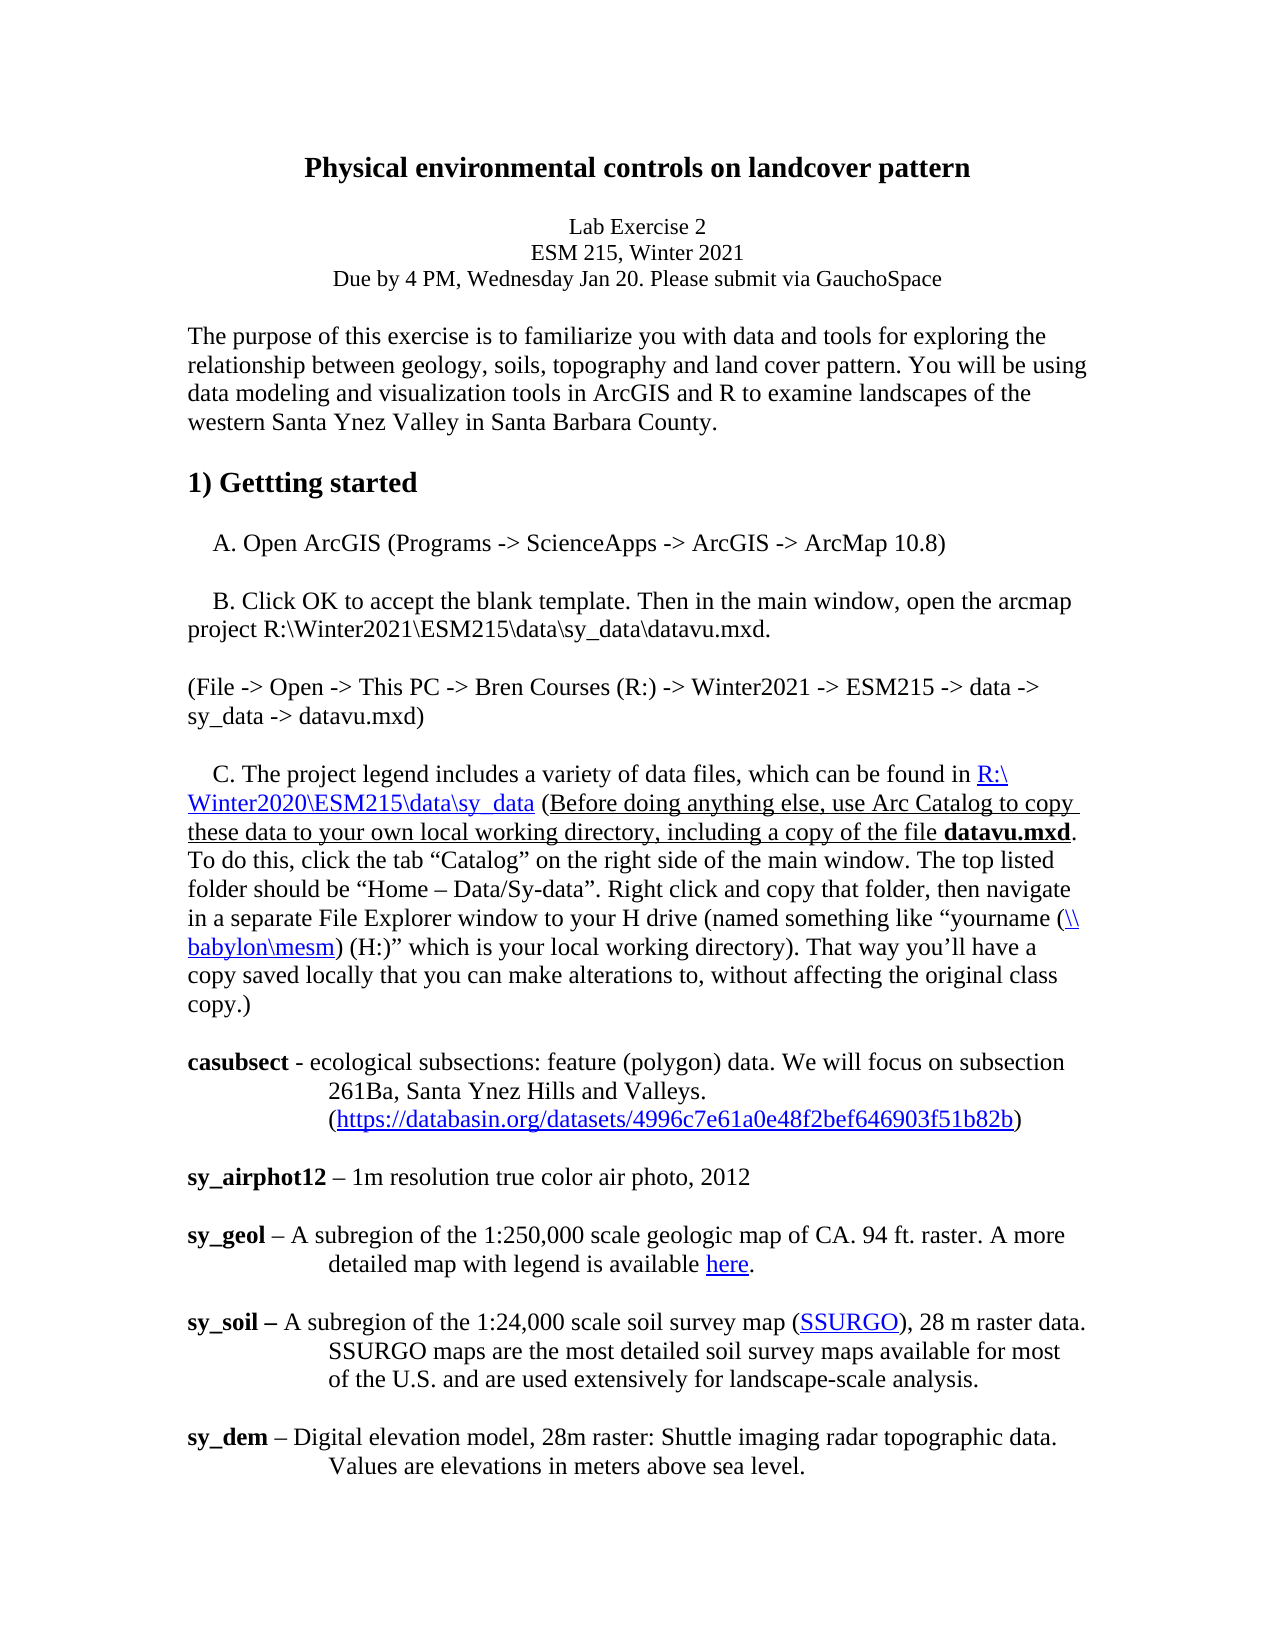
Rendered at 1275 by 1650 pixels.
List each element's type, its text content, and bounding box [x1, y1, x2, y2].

text The purpose of this exercise is to familiarize you with data and tools for exploring the relationship between geology, soils, topography and land cover pattern. You will be using data modeling and visualization tools in ArcGIS and R to examine landscapes of the western Santa Ynez Valley in Santa Barbara County. [187, 321, 1087, 436]
text Lab Exercise 2 ESM 215, Winter 2021 Due by 4 PM, Wednesday Jan 20. Please submit via GauchoSpace [187, 213, 1087, 292]
text B. Click OK to accept the blank template. Then in the main window, open the arcmap project R:\Winter2021\ESM215\data\sy_data\datavu.mxd. [187, 586, 1087, 643]
subtitle Physical environmental controls on landcover pattern [187, 150, 1087, 183]
text sy_airphot12 – 1m resolution true color air photo, 2012 [187, 1162, 1087, 1191]
text sy_dem – Digital elevation model, 28m raster: Shuttle imaging radar topographic data. Values are elevations in meters above sea level. [187, 1422, 1087, 1480]
text C. The project legend includes a variety of data files, which can be found in R:\Winter2020\ESM215\data\sy_data (Before doing anything else, use Arc Catalog to copy these data to your own local working directory, including a copy of the file datavu.mxd. To do this, click the tab “Catalog” on the right side of the main window. The top listed folder should be “Home – Data/Sy-data”. Right click and copy that folder, then navigate in a separate File Explorer window to your H drive (named something like “yourname (\\babylon\mesm) (H:)” which is your local working directory). That way you’ll have a copy saved locally that you can make alterations to, without affecting the original class copy.) [187, 759, 1087, 1018]
text A. Open ArcGIS (Programs -> ScienceApps -> ArcGIS -> ArcMap 10.8) [187, 528, 1087, 557]
text (File -> Open -> This PC -> Bren Courses (R:) -> Winter2021 -> ESM215 -> data -> sy_data -> datavu.mxd) [187, 672, 1087, 730]
text sy_geol – A subregion of the 1:250,000 scale geologic map of CA. 94 ft. raster. A more detailed map with legend is available here. [187, 1220, 1087, 1278]
text sy_soil – A subregion of the 1:24,000 scale soil survey map (SSURGO), 28 m raster data. SSURGO maps are the most detailed soil survey maps available for most of the U.S. and are used extensively for landscape-scale analysis. [187, 1307, 1087, 1393]
subtitle 1) Gettting started [187, 465, 1087, 499]
text casubsect - ecological subsections: feature (polygon) data. We will focus on subsection 261Ba, Santa Ynez Hills and Valleys. (https://databasin.org/datasets/4996c7e61a0e48f2bef646903f51b82b) [187, 1047, 1087, 1133]
